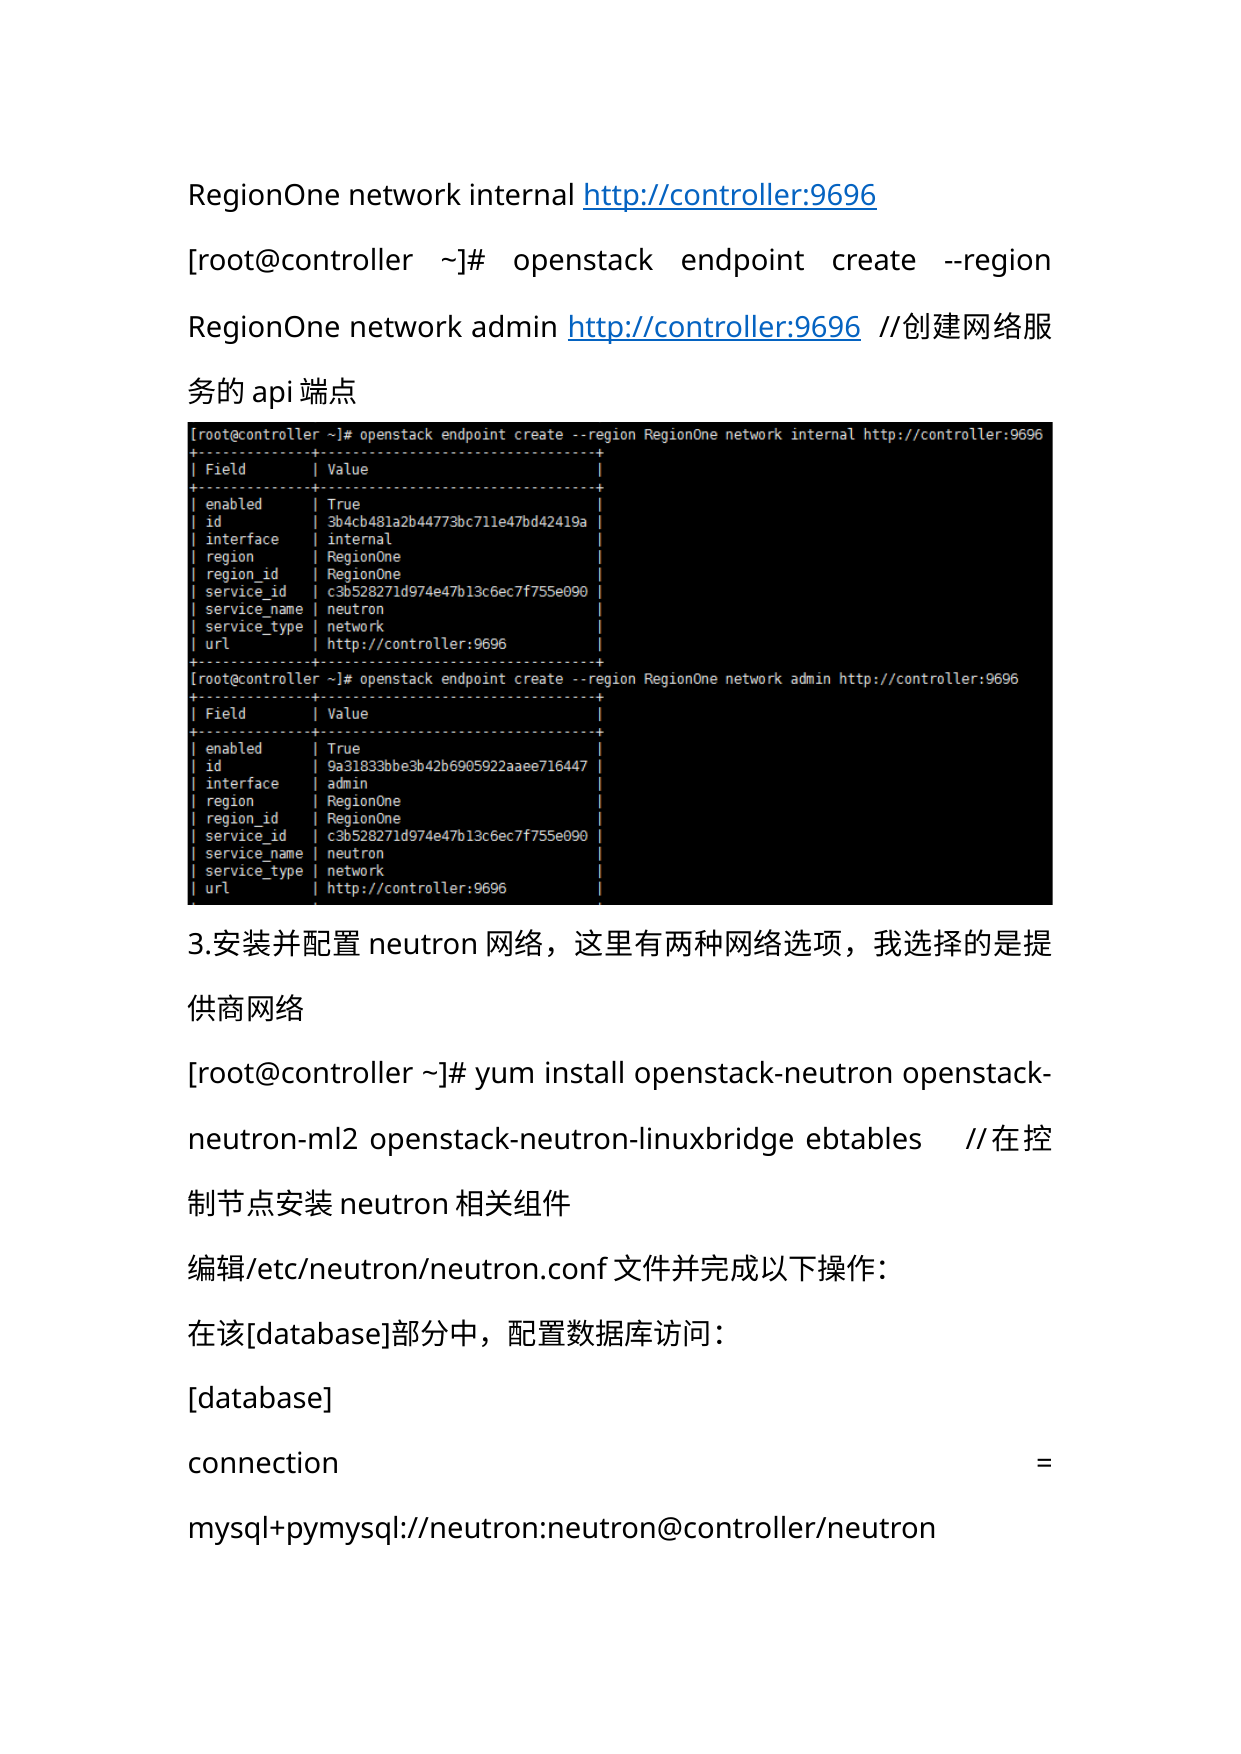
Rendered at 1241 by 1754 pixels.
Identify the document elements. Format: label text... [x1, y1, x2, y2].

picture [187, 422, 1053, 905]
text [root@controller ~]# yum install openstack-neutron openstack-neutron-ml2 openstack-neutron-linuxbridge ebtables //在控制节点安装neutron相关组件 [187, 1039, 1053, 1234]
text 3.安装并配置neutron网络，这里有两种网络选项，我选择的是提供商网络 [187, 909, 1053, 1039]
text connection = mysql+pymysql://neutron:neutron@controller/neutron [187, 1429, 1053, 1559]
text [root@controller ~]# openstack endpoint create --region RegionOne network admin http://controller:9696 //创建网络服务的api端点 [187, 227, 1053, 422]
text 编辑/etc/neutron/neutron.conf文件并完成以下操作： [187, 1234, 1053, 1299]
text 在该[database]部分中，配置数据库访问： [187, 1299, 1053, 1364]
text [database] [187, 1364, 1053, 1429]
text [187, 162, 1053, 227]
